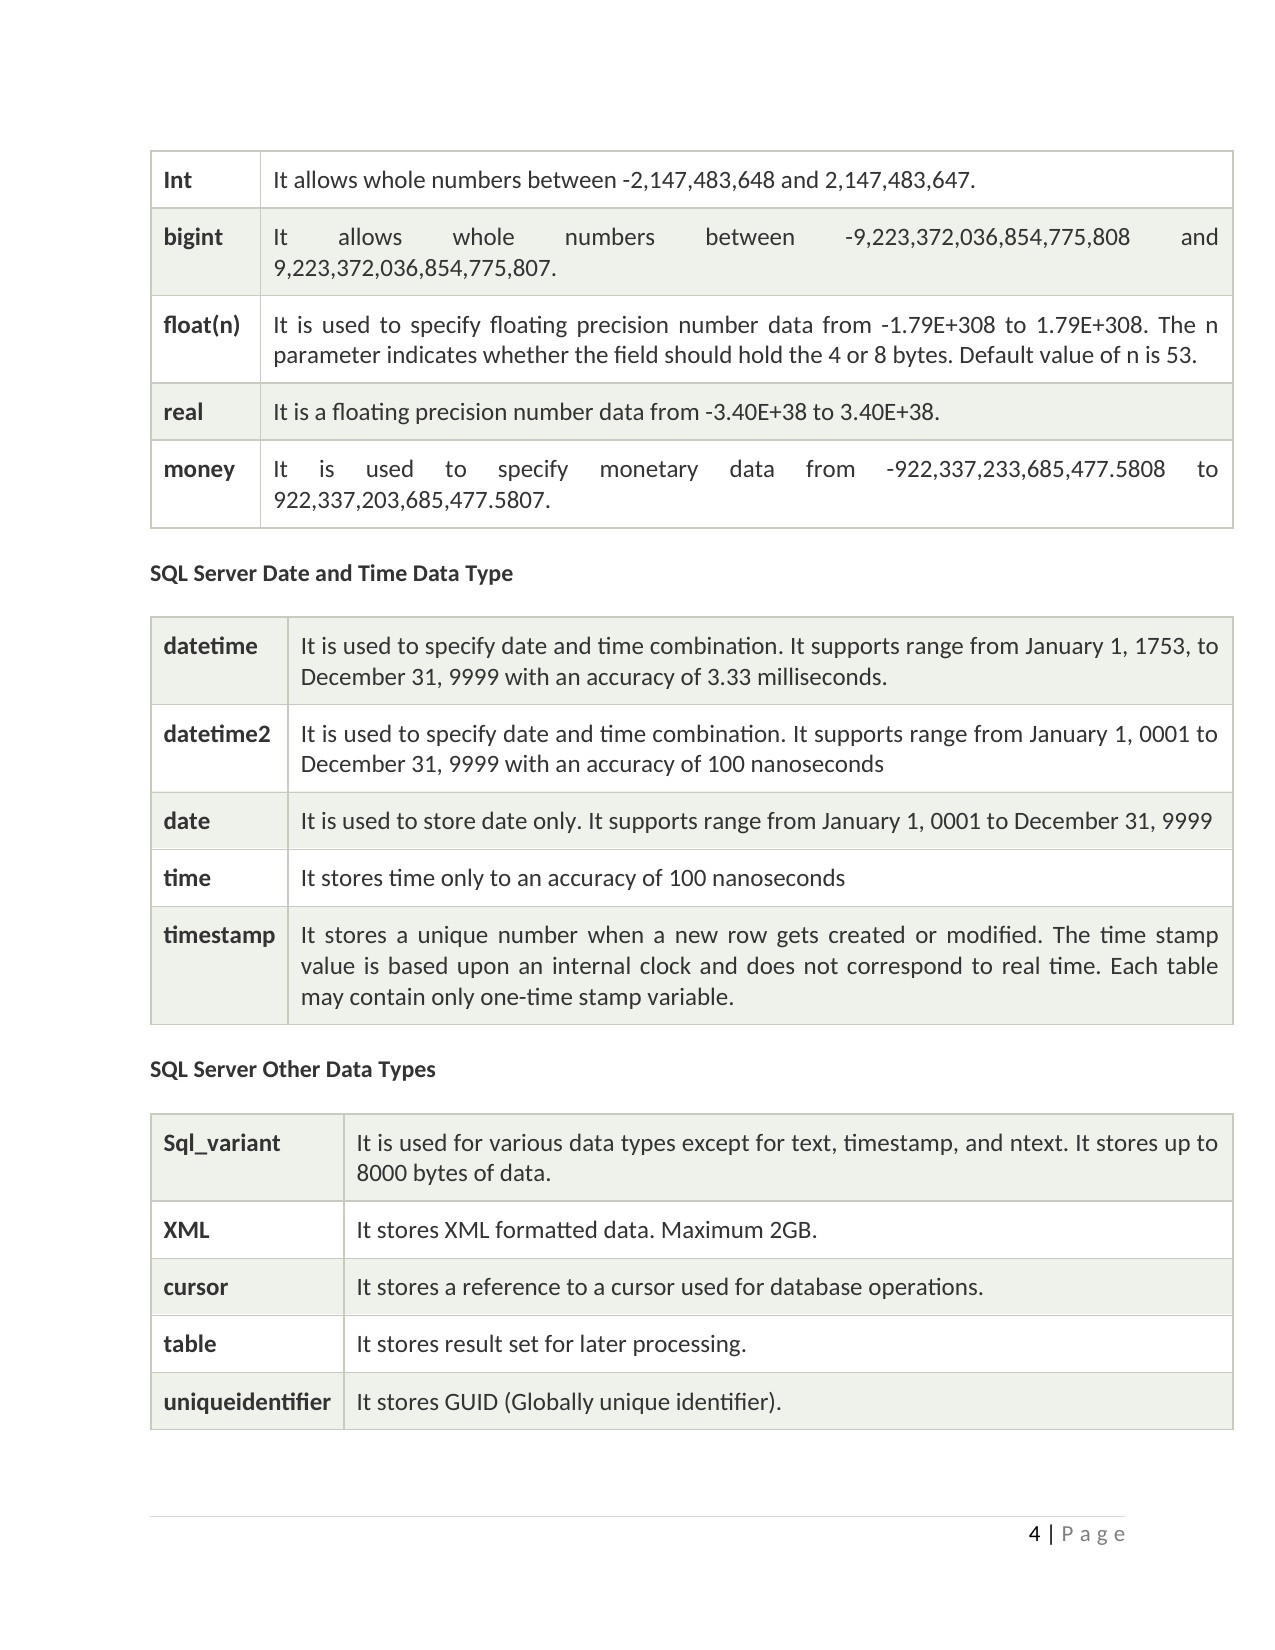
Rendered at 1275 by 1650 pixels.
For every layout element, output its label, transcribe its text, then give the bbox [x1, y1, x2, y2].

table_cell It stores GUID (Globally unique identifier). [345, 1373, 1232, 1429]
table_header datetime [152, 618, 287, 704]
table_cell uniqueidentifier [152, 1373, 343, 1429]
table_cell It stores time only to an accuracy of 100 nanoseconds [289, 850, 1232, 906]
table_cell It allows whole numbers between -9,223,372,036,854,775,808 and 9,223,372,036,854,775,807. [261, 209, 1232, 295]
table_header It is used for various data types except for text, timestamp, and ntext. It stores up to 8000 bytes of data. [345, 1115, 1232, 1200]
table_cell datetime2 [152, 705, 287, 791]
table_cell date [152, 793, 287, 848]
table_cell float(n) [152, 296, 260, 382]
text SQL Server Other Data Types [150, 1054, 1125, 1084]
table_cell bigint [152, 209, 260, 295]
table_cell Int [152, 152, 260, 207]
table_cell table [152, 1316, 343, 1372]
table_cell It is used to specify monetary data from -922,337,233,685,477.5808 to 922,337,203,685,477.5807. [261, 441, 1232, 527]
table_cell real [152, 384, 260, 439]
table_cell It is a floating precision number data from -3.40E+38 to 3.40E+38. [261, 384, 1232, 439]
table_cell It is used to specify date and time combination. It supports range from January 1, 0001 to December 31, 9999 with an accuracy of 100 nanoseconds [289, 705, 1232, 791]
table_cell It stores XML formatted data. Maximum 2GB. [345, 1202, 1232, 1257]
table_cell timestamp [152, 907, 287, 1024]
table_cell It stores result set for later processing. [345, 1316, 1232, 1372]
table_cell It stores a unique number when a new row gets created or modified. The time stamp value is based upon an internal clock and does not correspond to real time. Each table may contain only one-time stamp variable. [289, 907, 1232, 1024]
text SQL Server Date and Time Data Type [150, 558, 1125, 587]
table_header It is used to specify date and time combination. It supports range from January 1, 1753, to December 31, 9999 with an accuracy of 3.33 milliseconds. [289, 618, 1232, 704]
table_cell It is used to specify floating precision number data from -1.79E+308 to 1.79E+308. The n parameter indicates whether the field should hold the 4 or 8 bytes. Default value of n is 53. [261, 296, 1232, 382]
table_cell cursor [152, 1259, 343, 1314]
table_cell It is used to store date only. It supports range from January 1, 0001 to December 31, 9999 [289, 793, 1232, 848]
table_cell It stores a reference to a cursor used for database operations. [345, 1259, 1232, 1314]
table_cell XML [152, 1202, 343, 1257]
table_cell It allows whole numbers between -2,147,483,648 and 2,147,483,647. [261, 152, 1232, 207]
table_header Sql_variant [152, 1115, 343, 1200]
table_cell time [152, 850, 287, 906]
table_cell money [152, 441, 260, 527]
